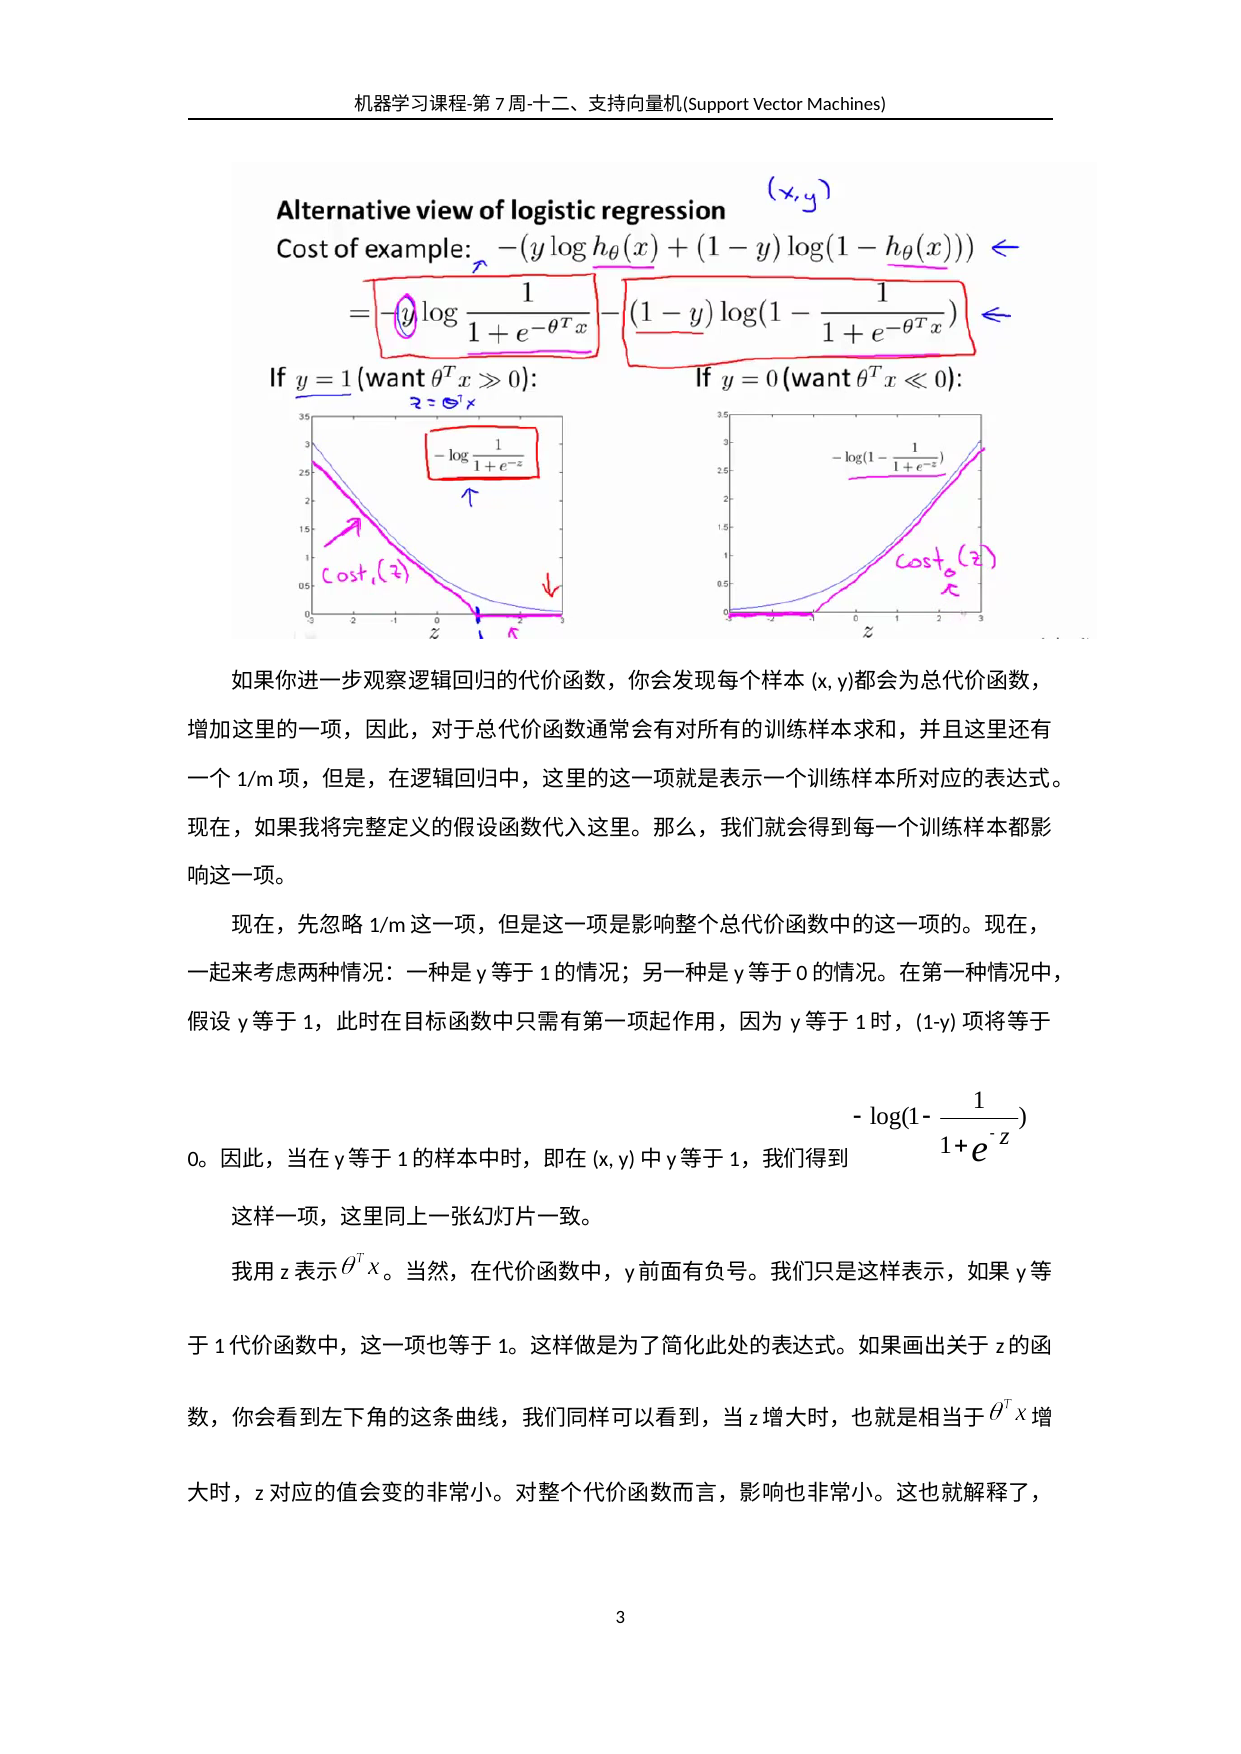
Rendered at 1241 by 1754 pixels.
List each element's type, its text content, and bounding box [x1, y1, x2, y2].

picture [231, 162, 1097, 639]
text 这样一项，这里同上一张幻灯片一致。 [187, 1198, 1053, 1231]
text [187, 1247, 1053, 1507]
text 如果你进一步观察逻辑回归的代价函数，你会发现每个样本 (x, y)都会为总代价函数，增加这里的一项，因此，对于总代价函数通常会有对所有的训练样本求和，并且这里还有一个1/m项，但是，在逻辑回归中，这里的这一项就是表示一个训练样本所对应的表达式。现在，如果我将完整定义的假设函数代入这里。那么，我们就会得到每一个训练样本都影响这一项。 [187, 663, 1053, 890]
text 现在，先忽略1/m这一项，但是这一项是影响整个总代价函数中的这一项的。现在，一起来考虑两种情况：一种是y等于1的情况；另一种是y等于0的情况。在第一种情况中，假设 y等于1，此时在目标函数中只需有第一项起作用，因为y等于1时，(1-y) 项将等于0。因此，当在y等于1的样本中时，即在 (x, y) 中y等于1，我们得到 [187, 906, 1053, 1182]
